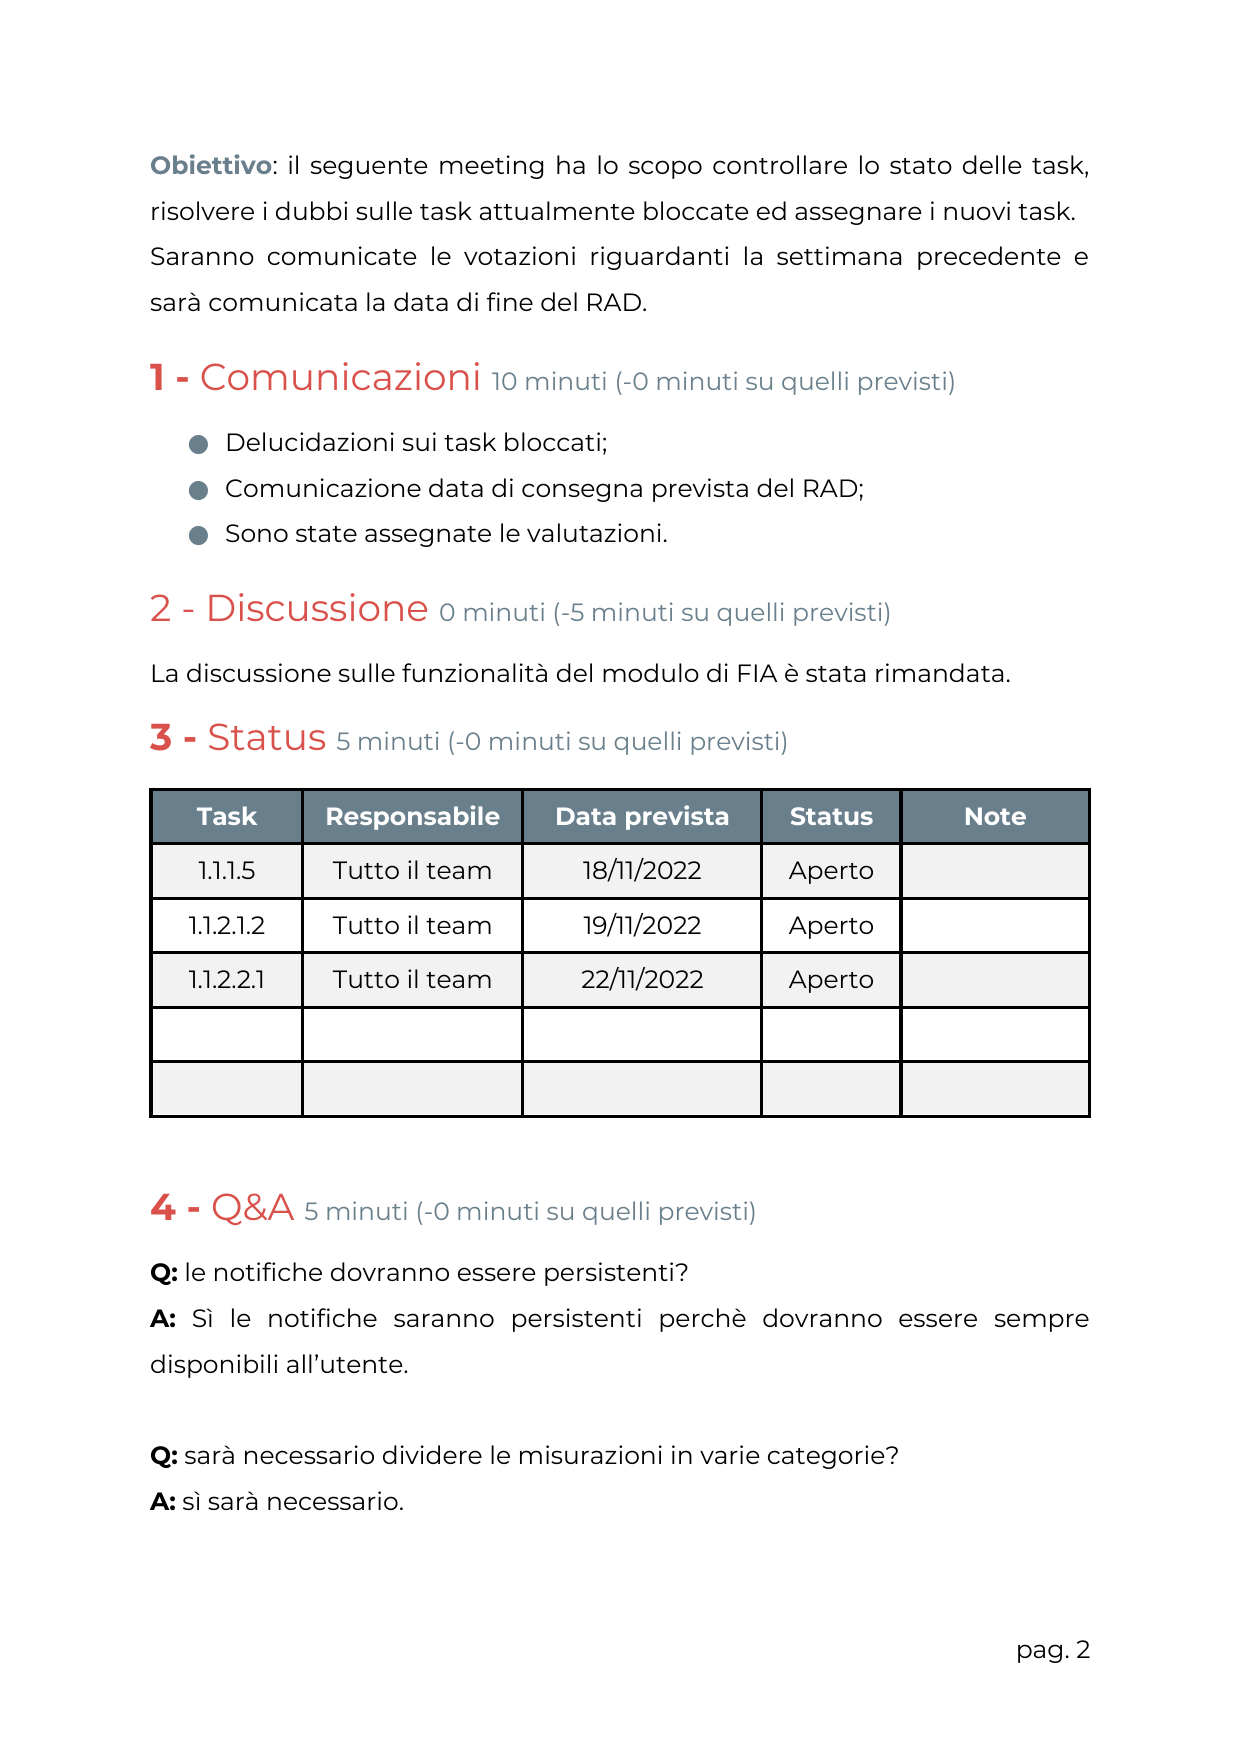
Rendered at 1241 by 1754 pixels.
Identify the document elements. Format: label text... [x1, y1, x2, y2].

table_cell [903, 1009, 1088, 1060]
text 2 - Discussione 0 minuti (-5 minuti su quelli previsti) [150, 585, 1090, 631]
table_cell Tutto il team [304, 900, 521, 951]
table_cell Aperto [763, 954, 899, 1006]
text A: Sì le notifiche saranno persistenti perchè dovranno essere sempre disponibili all’utente. [150, 1303, 1090, 1379]
table_cell [903, 900, 1088, 951]
text 4 - Q&A 5 minuti (-0 minuti su quelli previsti) [150, 1184, 1090, 1230]
text Q: sarà necessario dividere le misurazioni in varie categorie? [150, 1440, 1090, 1471]
table_cell 22/11/2022 [524, 954, 760, 1006]
table_header Task [153, 791, 301, 842]
table_cell [903, 845, 1088, 897]
table_cell 1.1.2.1.2 [153, 900, 301, 951]
table_cell [903, 954, 1088, 1006]
list Delucidazioni sui task bloccati; [187, 427, 1090, 458]
text Q: le notifiche dovranno essere persistenti? [150, 1257, 1090, 1288]
text A: sì sarà necessario. [150, 1486, 1090, 1517]
table_header Data prevista [524, 791, 760, 842]
table_cell Tutto il team [304, 954, 521, 1006]
list Comunicazione data di consegna prevista del RAD; [187, 473, 1090, 503]
table_cell [524, 1063, 760, 1114]
table_cell Tutto il team [304, 845, 521, 897]
text Obiettivo: il seguente meeting ha lo scopo controllare lo stato delle task, risolvere i dubbi sulle task attualmente bloccate ed assegnare i nuovi task. [150, 150, 1090, 226]
table_cell 19/11/2022 [524, 900, 760, 951]
table_cell 1.1.1.5 [153, 845, 301, 897]
text 1 - Comunicazioni 10 minuti (-0 minuti su quelli previsti) [150, 354, 1090, 399]
table_cell [763, 1063, 899, 1114]
table_cell Aperto [763, 845, 899, 897]
table_cell [153, 1009, 301, 1060]
table_header Responsabile [304, 791, 521, 842]
text Saranno comunicate le votazioni riguardanti la settimana precedente e sarà comunicata la data di fine del RAD. [150, 241, 1090, 318]
table_cell [763, 1009, 899, 1060]
table_cell [903, 1063, 1088, 1114]
table_cell [304, 1009, 521, 1060]
table_cell [153, 1063, 301, 1114]
table_header Status [763, 791, 899, 842]
text 3 - Status 5 minuti (-0 minuti su quelli previsti) [150, 714, 1090, 760]
table_cell [524, 1009, 760, 1060]
table_cell [304, 1063, 521, 1114]
text La discussione sulle funzionalità del modulo di FIA è stata rimandata. [150, 658, 1090, 689]
list Sono state assegnate le valutazioni. [187, 518, 1090, 549]
table_cell 1.1.2.2.1 [153, 954, 301, 1006]
table_cell 18/11/2022 [524, 845, 760, 897]
table_cell Aperto [763, 900, 899, 951]
table_header Note [903, 791, 1088, 842]
